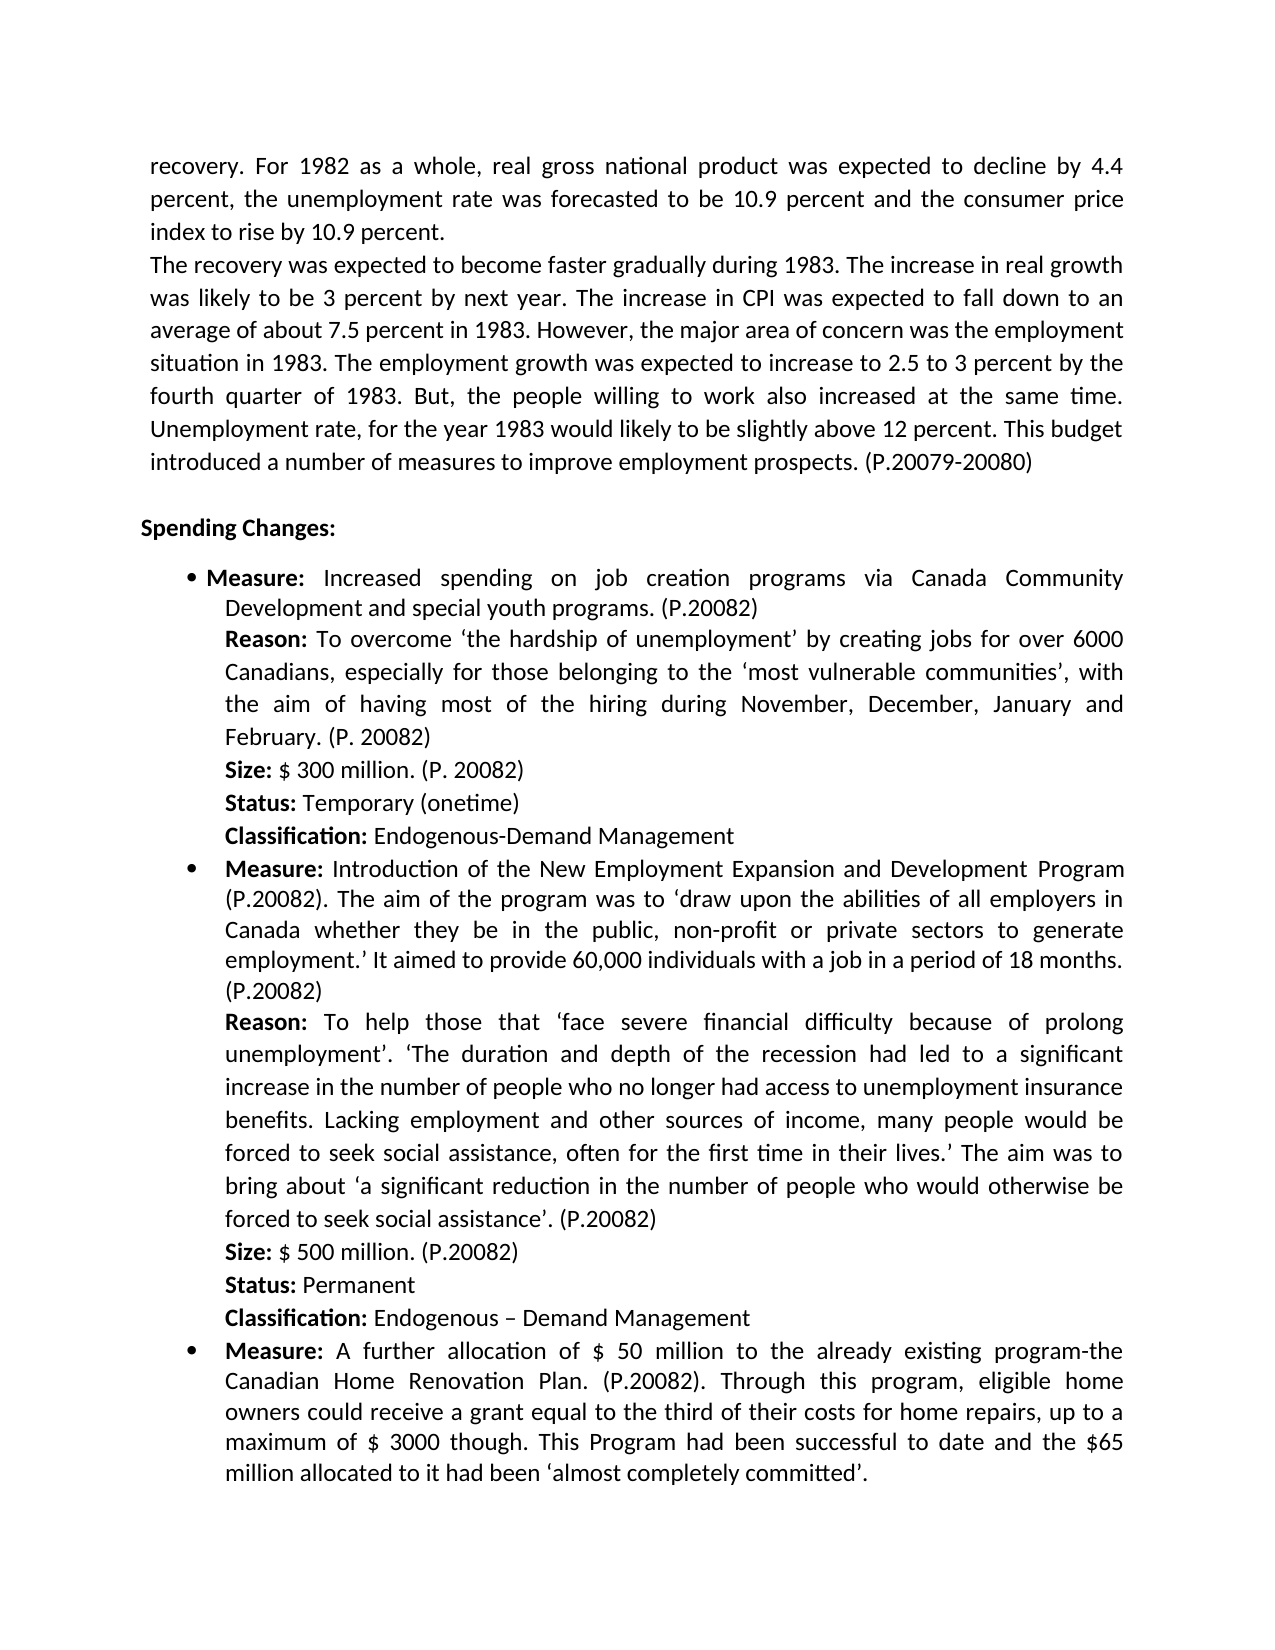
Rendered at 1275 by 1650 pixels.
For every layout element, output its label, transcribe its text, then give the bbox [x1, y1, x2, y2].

list Measure: Introduction of the New Employment Expansion and Development Program (P.20082). The aim of the program was to ‘draw upon the abilities of all employers in Canada whether they be in the public, non-profit or private sectors to generate employment.’ It aimed to provide 60,000 individuals with a job in a period of 18 months. (P.20082) [187, 853, 1125, 1006]
list Status: Temporary (onetime) [225, 787, 1125, 818]
list Classification: Endogenous – Demand Management [225, 1302, 1125, 1332]
list Measure: A further allocation of $ 50 million to the already existing program-the Canadian Home Renovation Plan. (P.20082). Through this program, eligible home owners could receive a grant equal to the third of their costs for home repairs, up to a maximum of $ 3000 though. This Program had been successful to date and the $65 million allocated to it had been ‘almost completely committed’. [187, 1335, 1125, 1487]
list Size: $ 300 million. (P. 20082) [225, 754, 1125, 785]
list Classification: Endogenous-Demand Management [225, 820, 1125, 851]
list Reason: To help those that ‘face severe financial difficulty because of prolong unemployment’. ‘The duration and depth of the recession had led to a significant increase in the number of people who no longer had access to unemployment insurance benefits. Lacking employment and other sources of income, many people would be forced to seek social assistance, often for the first time in their lives.’ The aim was to bring about ‘a significant reduction in the number of people who would otherwise be forced to seek social assistance’. (P.20082) [225, 1006, 1125, 1234]
list Size: $ 500 million. (P.20082) [225, 1236, 1125, 1267]
text The recovery was expected to become faster gradually during 1983. The increase in real growth was likely to be 3 percent by next year. The increase in CPI was expected to fall down to an average of about 7.5 percent in 1983. However, the major area of concern was the employment situation in 1983. The employment growth was expected to increase to 2.5 to 3 percent by the fourth quarter of 1983. But, the people willing to work also increased at the same time. Unemployment rate, for the year 1983 would likely to be slightly above 12 percent. This budget introduced a number of measures to improve employment prospects. (P.20079-20080) [150, 249, 1125, 477]
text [150, 150, 1125, 246]
list Measure: Increased spending on job creation programs via Canada Community Development and special youth programs. (P.20082) [187, 562, 1125, 623]
list Reason: To overcome ‘the hardship of unemployment’ by creating jobs for over 6000 Canadians, especially for those belonging to the ‘most vulnerable communities’, with the aim of having most of the hiring during November, December, January and February. (P. 20082) [225, 623, 1125, 752]
list Status: Permanent [225, 1269, 1125, 1299]
text Spending Changes: [141, 512, 1125, 543]
